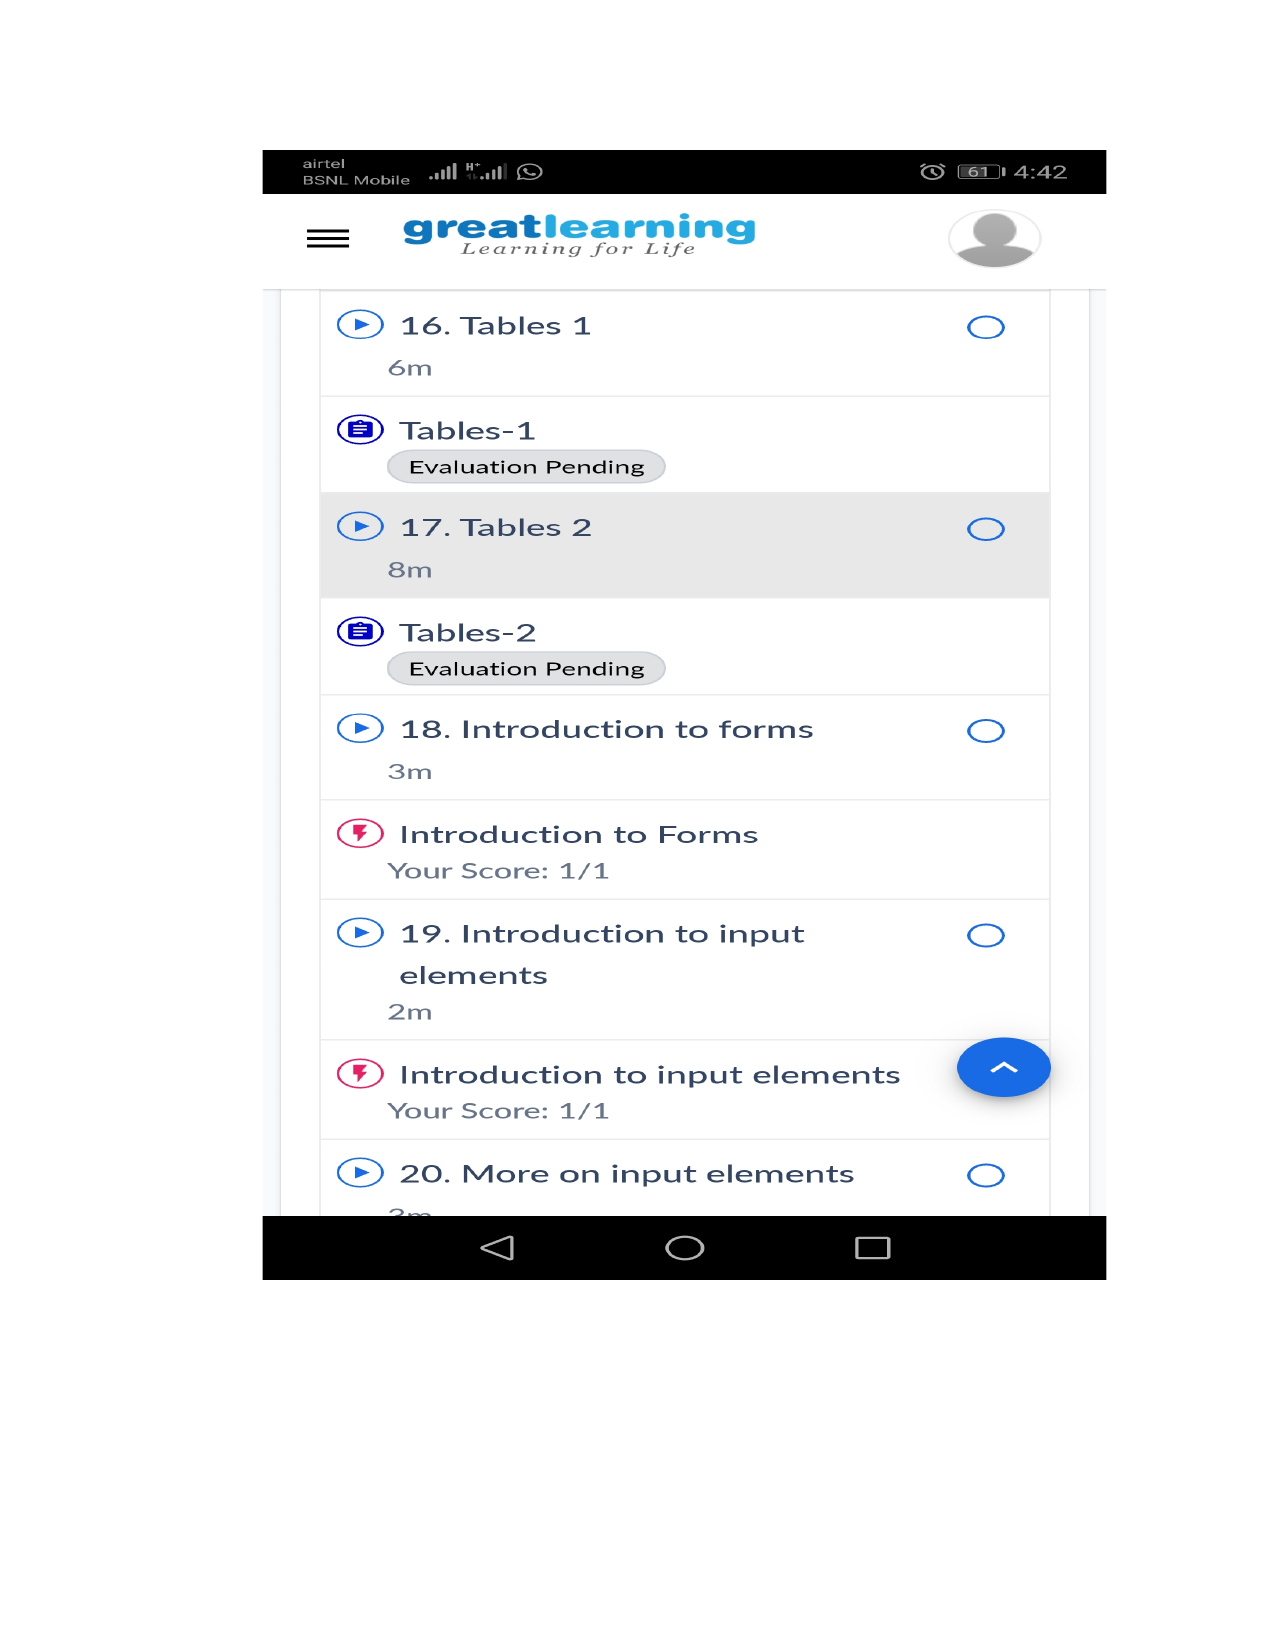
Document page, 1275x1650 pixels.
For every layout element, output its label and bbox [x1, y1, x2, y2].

picture [262, 150, 1107, 1280]
